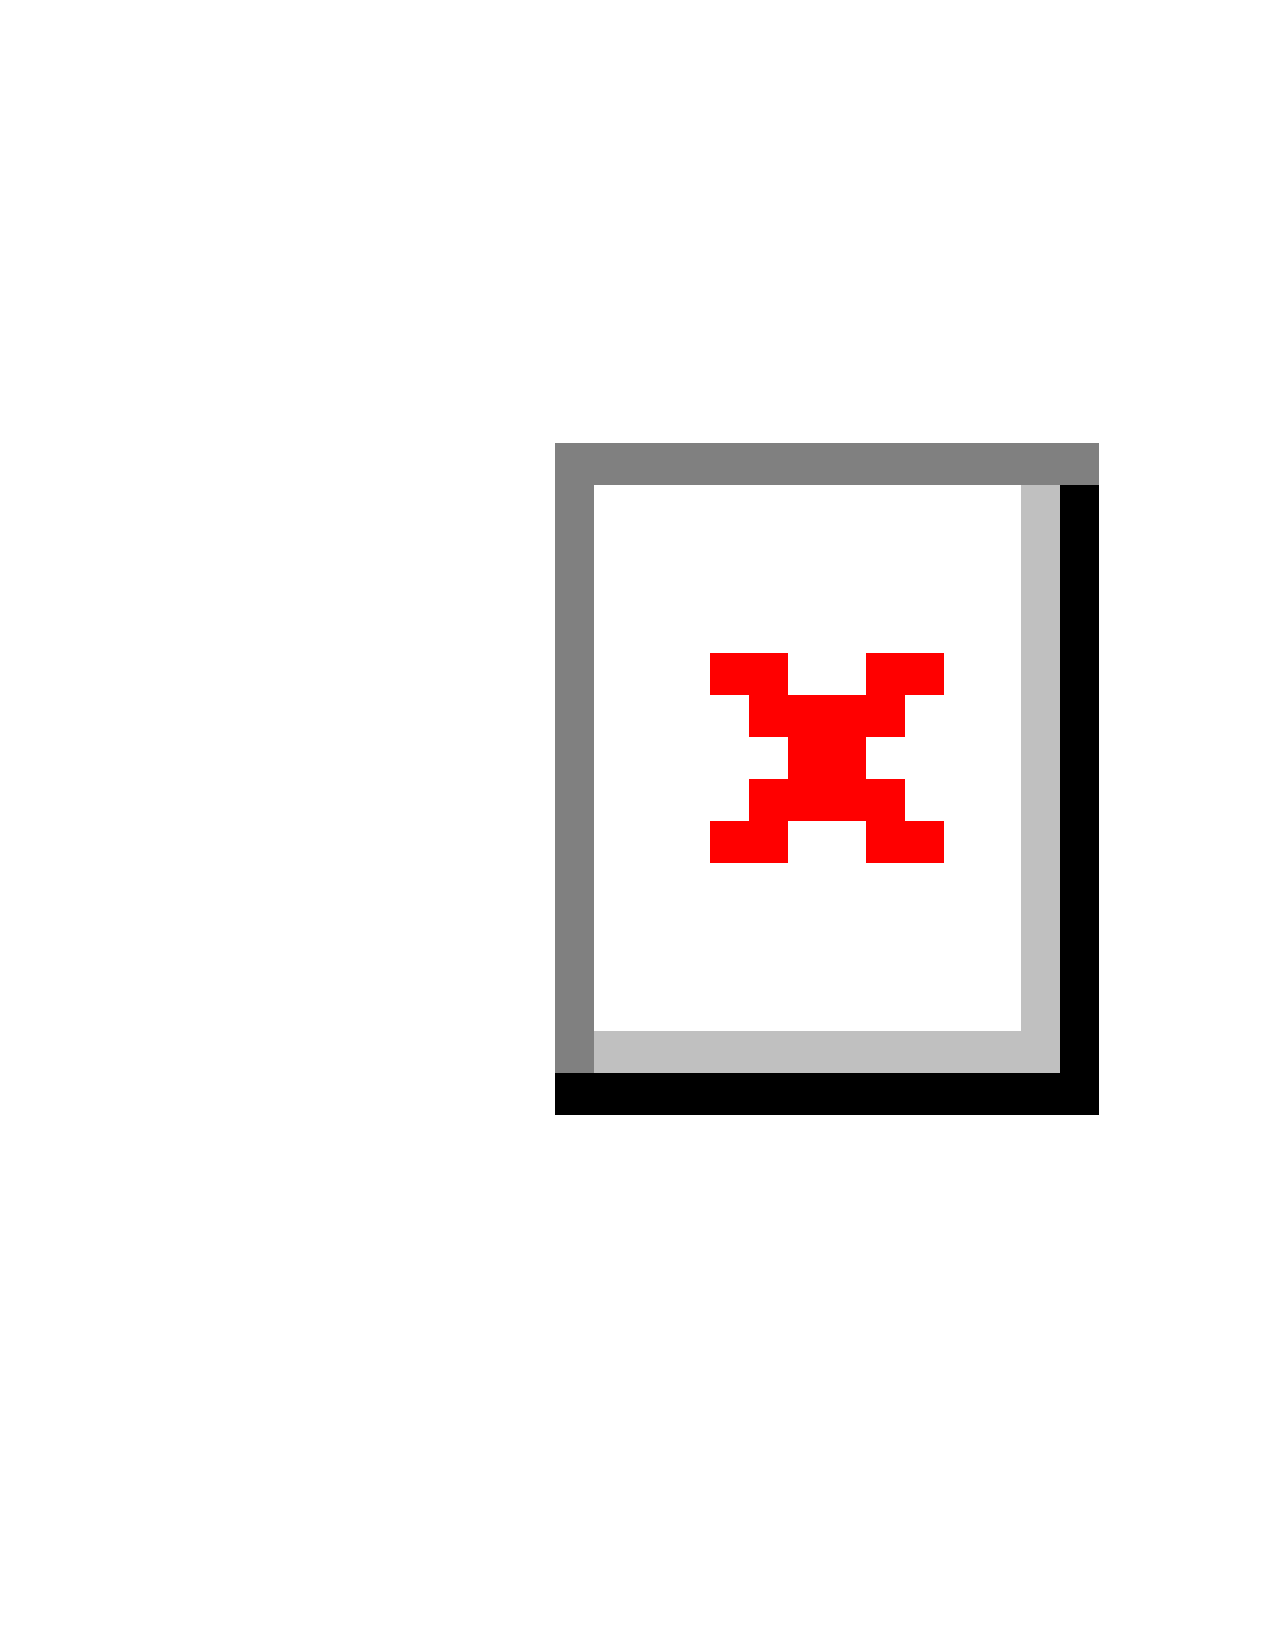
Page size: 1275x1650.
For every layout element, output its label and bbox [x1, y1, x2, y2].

picture [206, 150, 1275, 1494]
